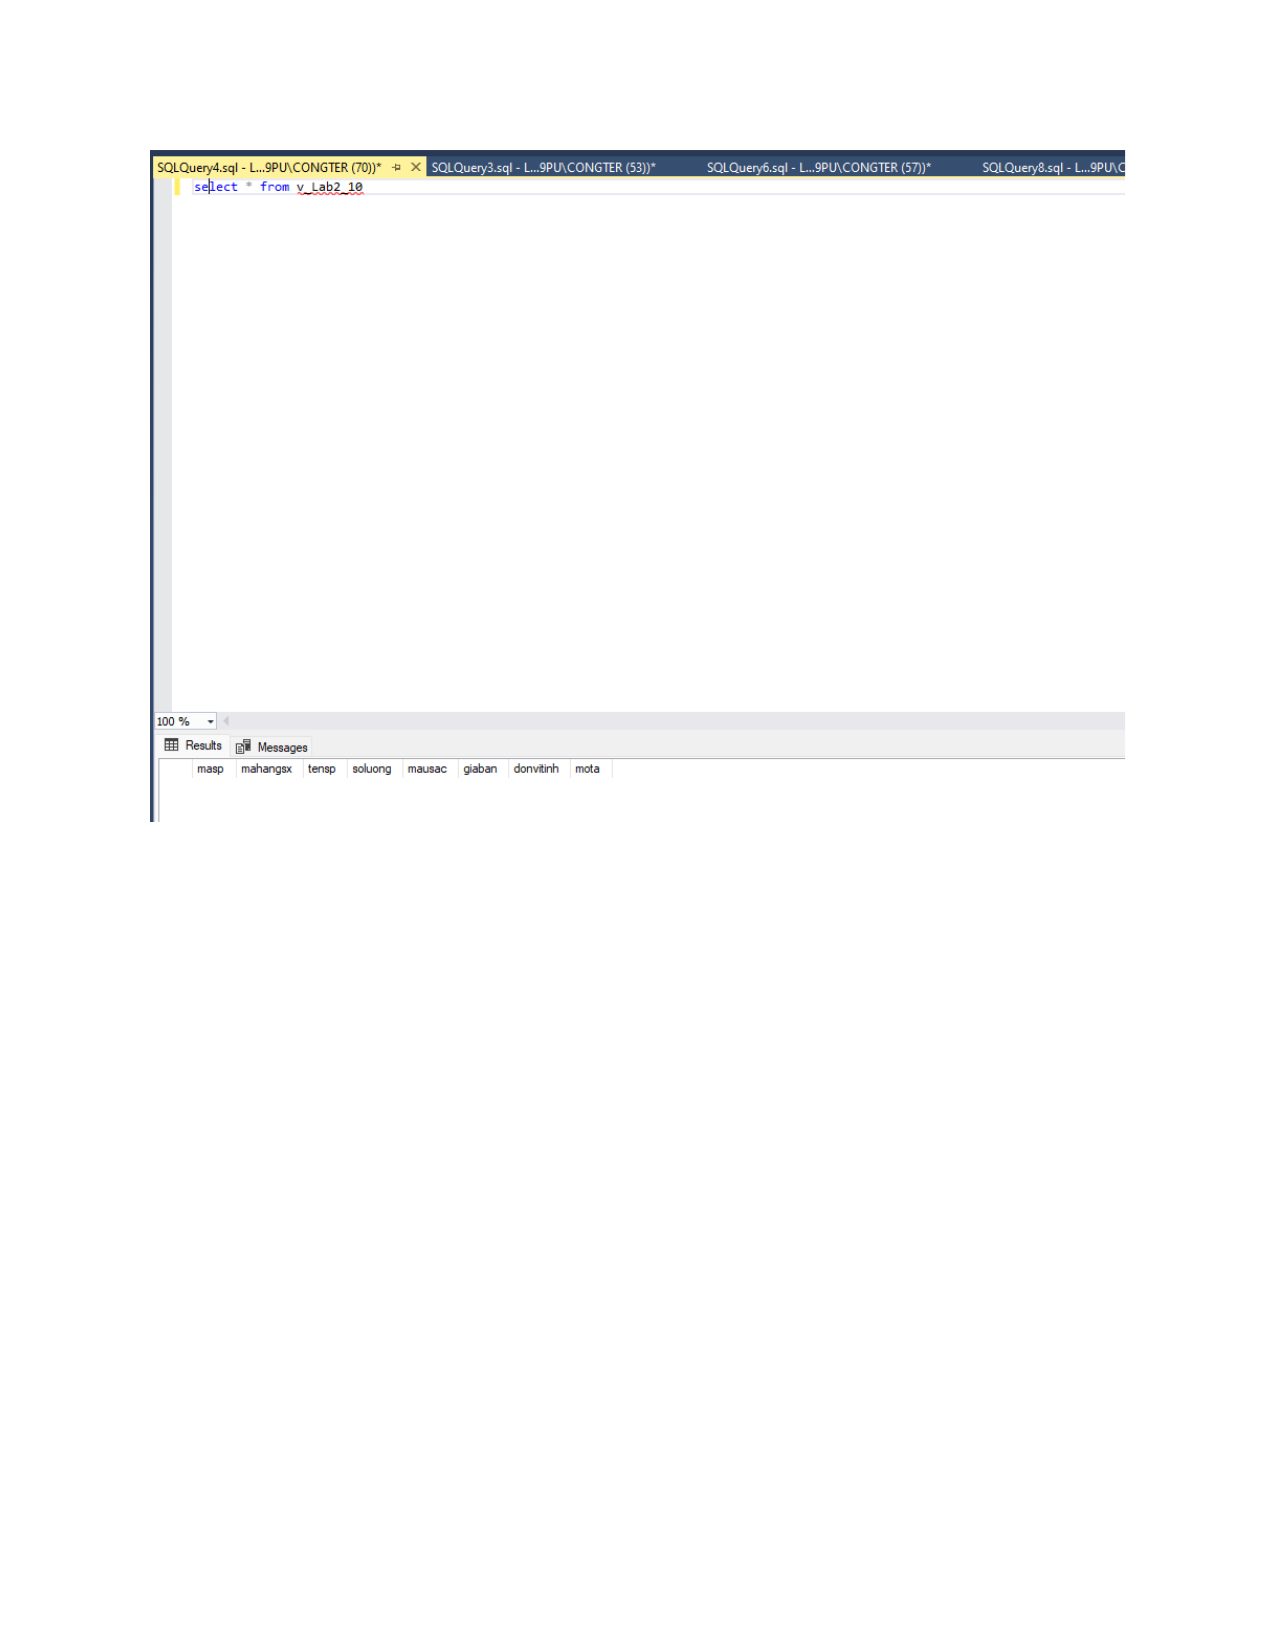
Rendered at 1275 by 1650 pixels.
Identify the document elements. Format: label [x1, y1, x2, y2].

picture [150, 150, 1125, 822]
